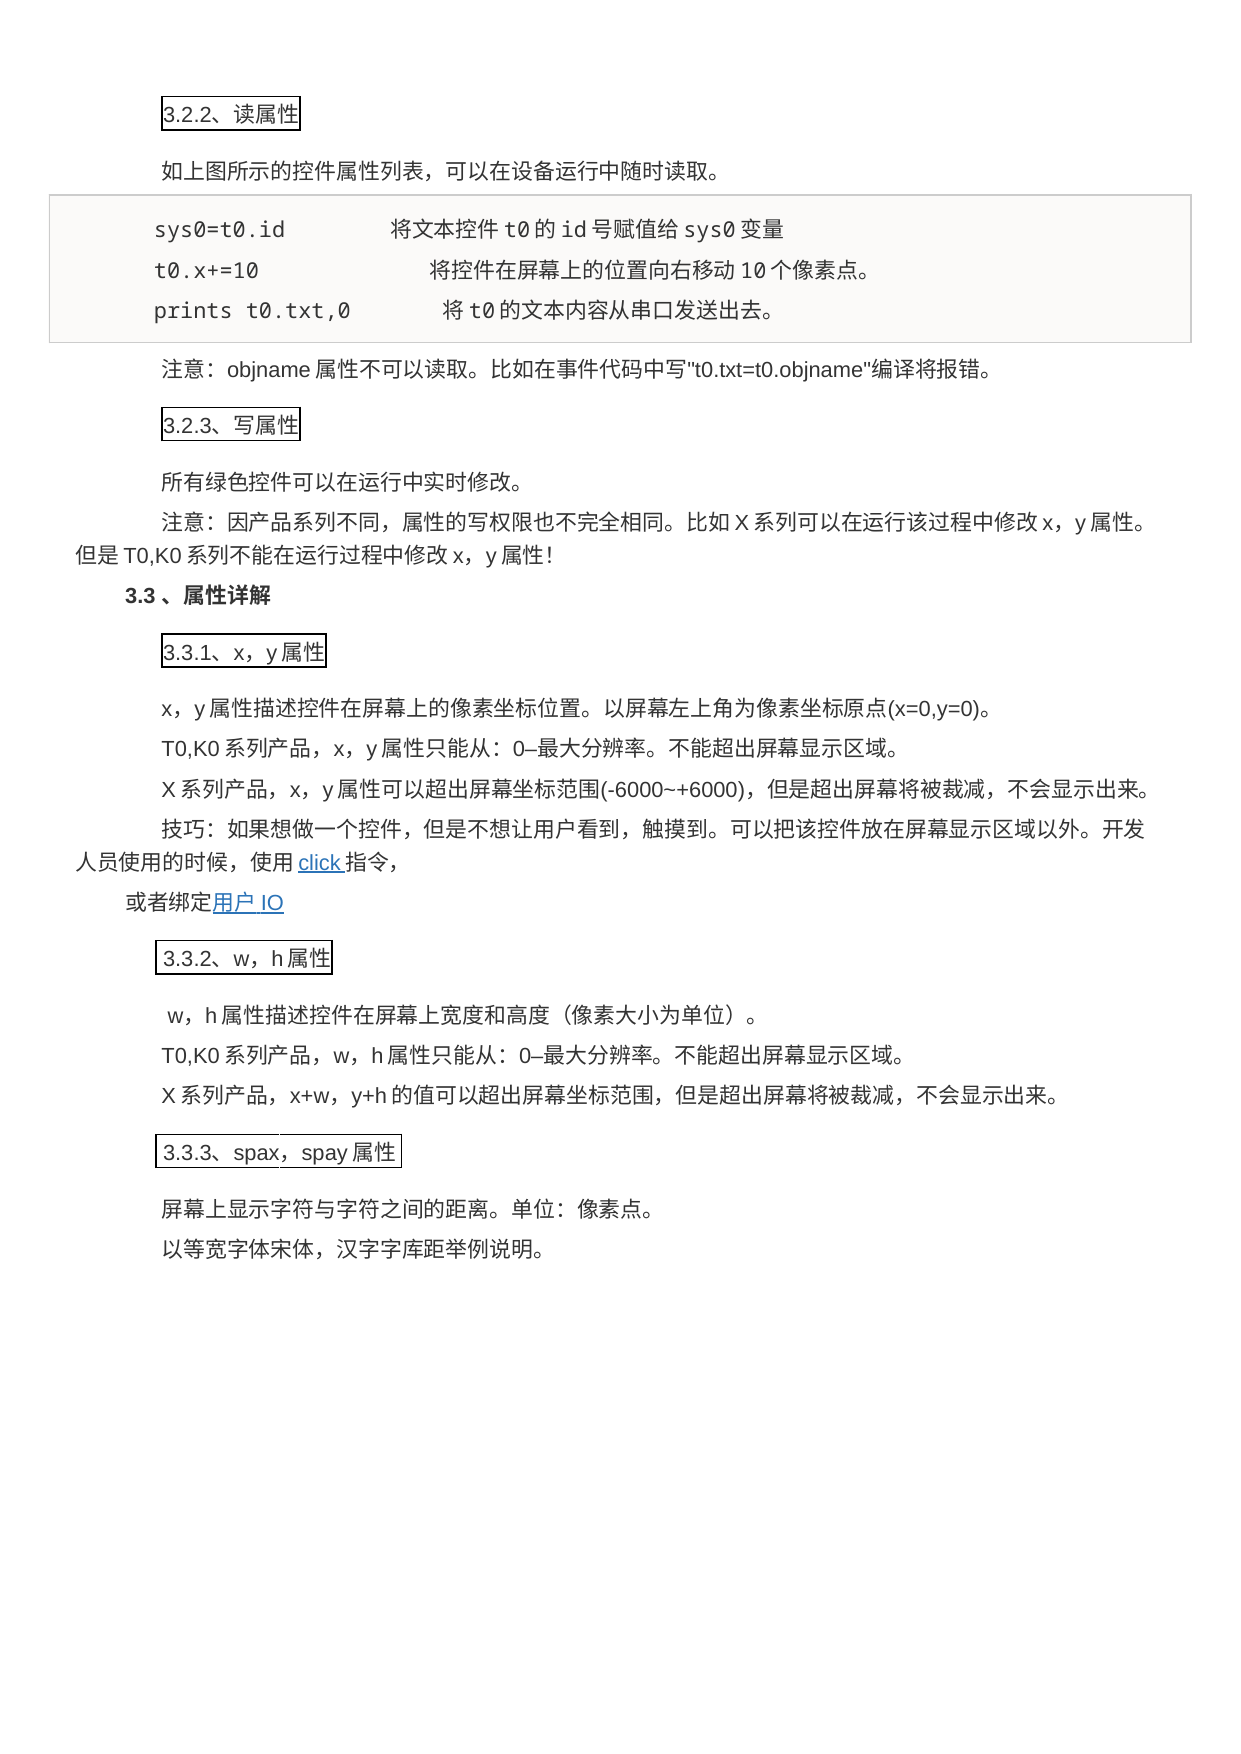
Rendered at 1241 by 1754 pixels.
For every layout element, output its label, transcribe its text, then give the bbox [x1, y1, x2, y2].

text 技巧：如果想做一个控件，但是不想让用户看到，触摸到。可以把该控件放在屏幕显示区域以外。开发人员使用的时候，使用click指令， [75, 812, 1165, 877]
text prints t0.txt,0 将t0的文本内容从串口发送出去。 [50, 274, 1190, 342]
text 3.2.3、写属性 [75, 392, 1165, 457]
text w，h属性描述控件在屏幕上宽度和高度（像素大小为单位）。 [75, 997, 1165, 1030]
text 注意：因产品系列不同，属性的写权限也不完全相同。比如X系列可以在运行该过程中修改x，y属性。但是T0,K0系列不能在运行过程中修改x，y属性！ [75, 505, 1165, 570]
text T0,K0系列产品，w，h属性只能从：0–最大分辨率。不能超出屏幕显示区域。 [75, 1038, 1165, 1070]
text T0,K0系列产品，x，y属性只能从：0–最大分辨率。不能超出屏幕显示区域。 [75, 731, 1165, 763]
text sys0=t0.id 将文本控件t0的id号赋值给sys0变量 [50, 196, 1190, 234]
text 屏幕上显示字符与字符之间的距离。单位：像素点。 [75, 1191, 1165, 1224]
text X系列产品，x+w，y+h的值可以超出屏幕坐标范围，但是超出屏幕将被裁减，不会显示出来。 [75, 1078, 1165, 1111]
text 3.3.3、spax，spay属性 [75, 1118, 1165, 1183]
text 注意：objname属性不可以读取。比如在事件代码中写"t0.txt=t0.objname"编译将报错。 [75, 351, 1165, 384]
text X系列产品，x，y属性可以超出屏幕坐标范围(-6000~+6000)，但是超出屏幕将被裁减，不会显示出来。 [75, 771, 1165, 804]
text 3.3.1、x，y属性 [75, 618, 1165, 683]
text 3.3.2、w，h属性 [75, 925, 1165, 990]
text x，y属性描述控件在屏幕上的像素坐标位置。以屏幕左上角为像素坐标原点(x=0,y=0)。 [75, 691, 1165, 723]
text 3.2.2、读属性 [75, 81, 1165, 146]
text 以等宽字体宋体，汉字字库距举例说明。 [75, 1232, 1165, 1264]
text t0.x+=10 将控件在屏幕上的位置向右移动10个像素点。 [50, 234, 1190, 274]
text 如上图所示的控件属性列表，可以在设备运行中随时读取。 [75, 153, 1165, 186]
text 或者绑定用户IO [75, 884, 1165, 917]
text 所有绿色控件可以在运行中实时修改。 [75, 464, 1165, 497]
text 3.3 、属性详解 [75, 577, 1165, 610]
